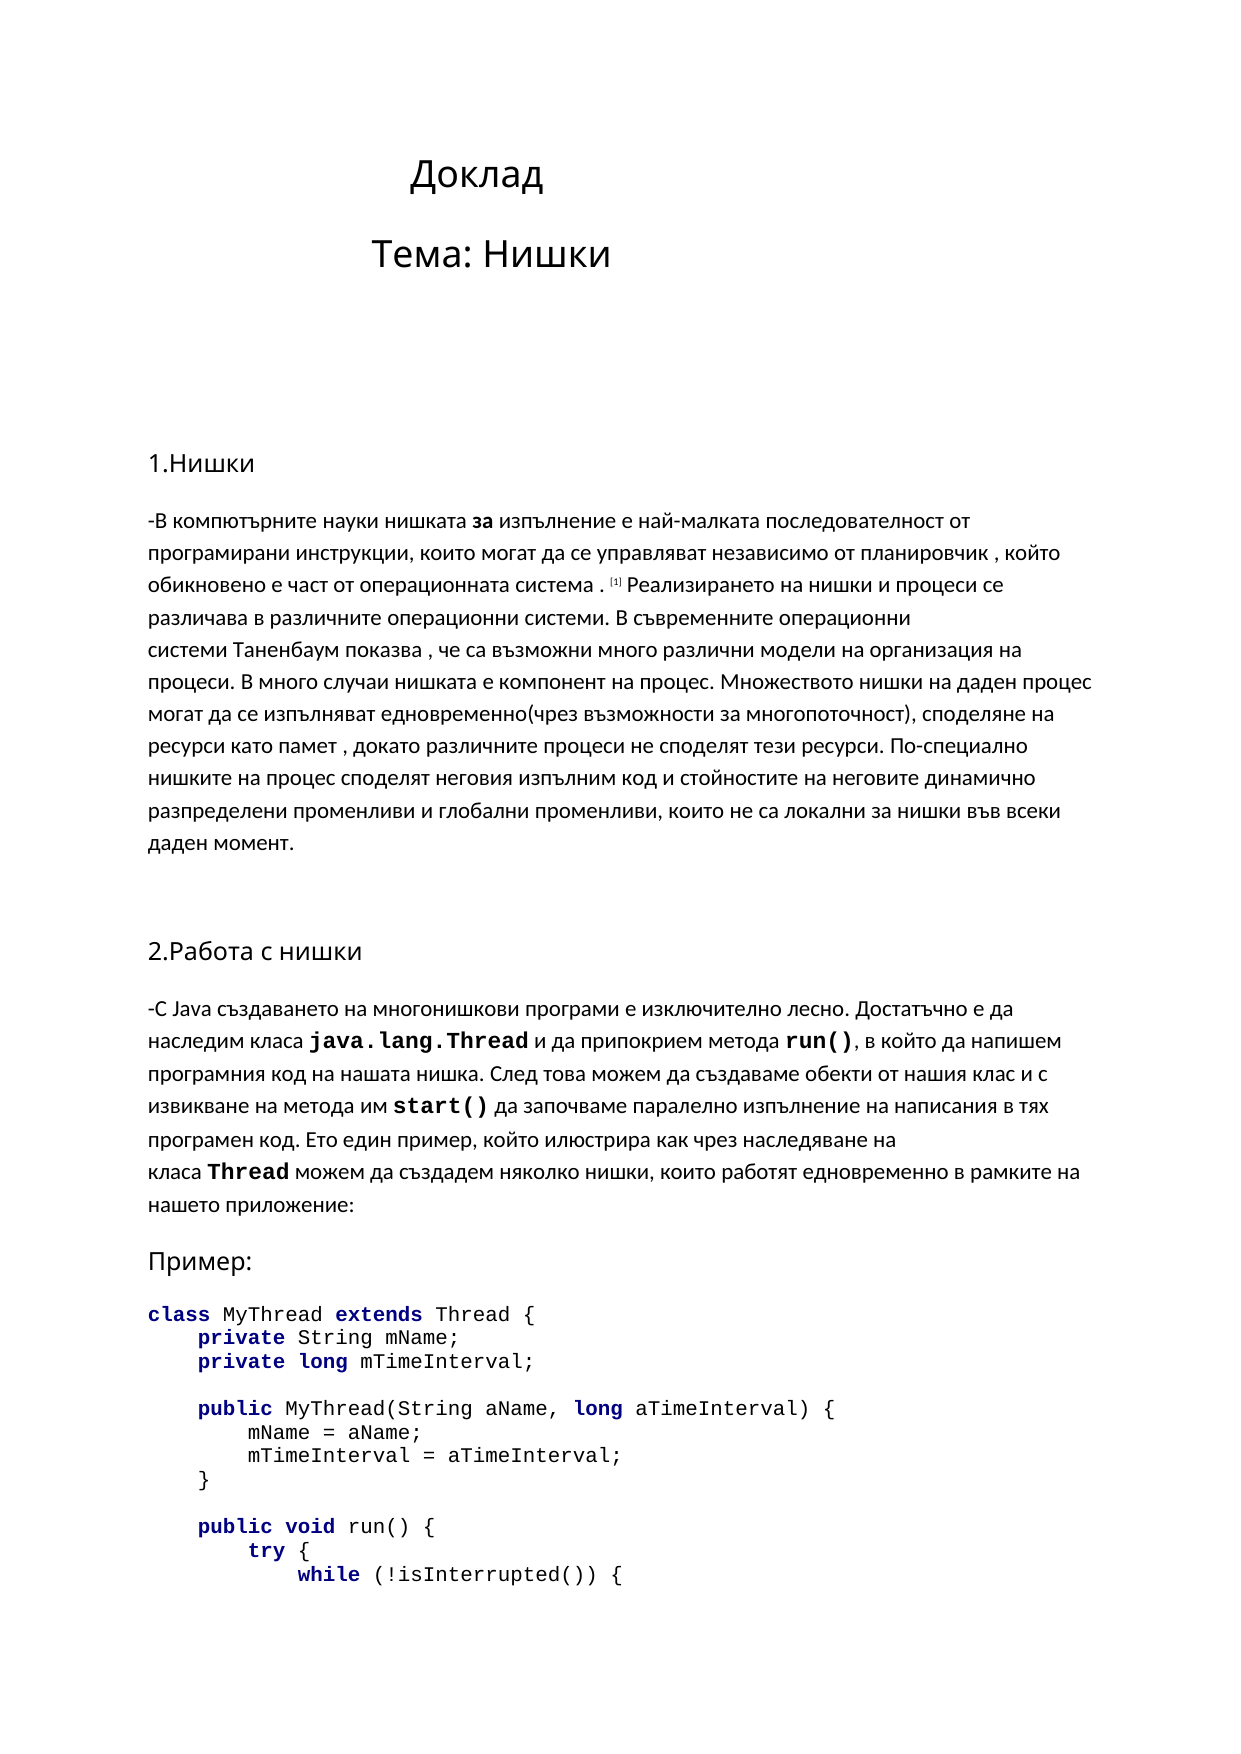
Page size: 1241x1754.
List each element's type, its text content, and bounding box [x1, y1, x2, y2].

text private long mTimeInterval; [148, 1351, 1093, 1374]
text while (!isInterrupted()) { [148, 1564, 1093, 1587]
text private String mName; [148, 1327, 1093, 1351]
text Тема: Нишки [148, 227, 1093, 278]
text Доклад [148, 148, 1093, 199]
text try { [148, 1540, 1093, 1564]
text -С Java създаването на многонишкови програми е изключително лесно. Достатъчно е да наследим класа java.lang.Thread и да припокрием метода run(), в който да напишем програмния код на нашата нишка. След това можем да създаваме обекти от нашия клас и с извикване на метода им start() да започваме паралелно изпълнение на написания в тях програмен код. Ето един пример, който илюстрира как чрез наследяване на класа Thread можем да създадем няколко нишки, които работят едновременно в рамките на нашето приложение: [148, 994, 1093, 1218]
text 2.Работа с нишки [148, 934, 1093, 968]
text Пример: [148, 1243, 1093, 1278]
text class MyThread extends Thread { [148, 1303, 1093, 1327]
text mName = aName; [148, 1422, 1093, 1445]
text public MyThread(String aName, long aTimeInterval) { [148, 1398, 1093, 1422]
text } [148, 1469, 1093, 1493]
text -В компютърните науки нишката за изпълнение е най-малката последователност от програмирани инструкции, които могат да се управляват независимо от планировчик , който обикновено е част от операционната система . [1] Реализирането на нишки и процеси се различава в различните операционни системи. В съвременните операционни системи Таненбаум показва , че са възможни много различни модели на организация на процеси. В много случаи нишката е компонент на процес. Множеството нишки на даден процес могат да се изпълняват едновременно(чрез възможности за многопоточност), споделяне на ресурси като памет , докато различните процеси не споделят тези ресурси. По-специално нишките на процес споделят неговия изпълним код и стойностите на неговите динамично разпределени променливи и глобални променливи, които не са локални за нишки във всеки даден момент. [148, 506, 1093, 856]
text 1.Нишки [148, 446, 1093, 480]
text public void run() { [148, 1516, 1093, 1540]
text mTimeInterval = aTimeInterval; [148, 1445, 1093, 1469]
